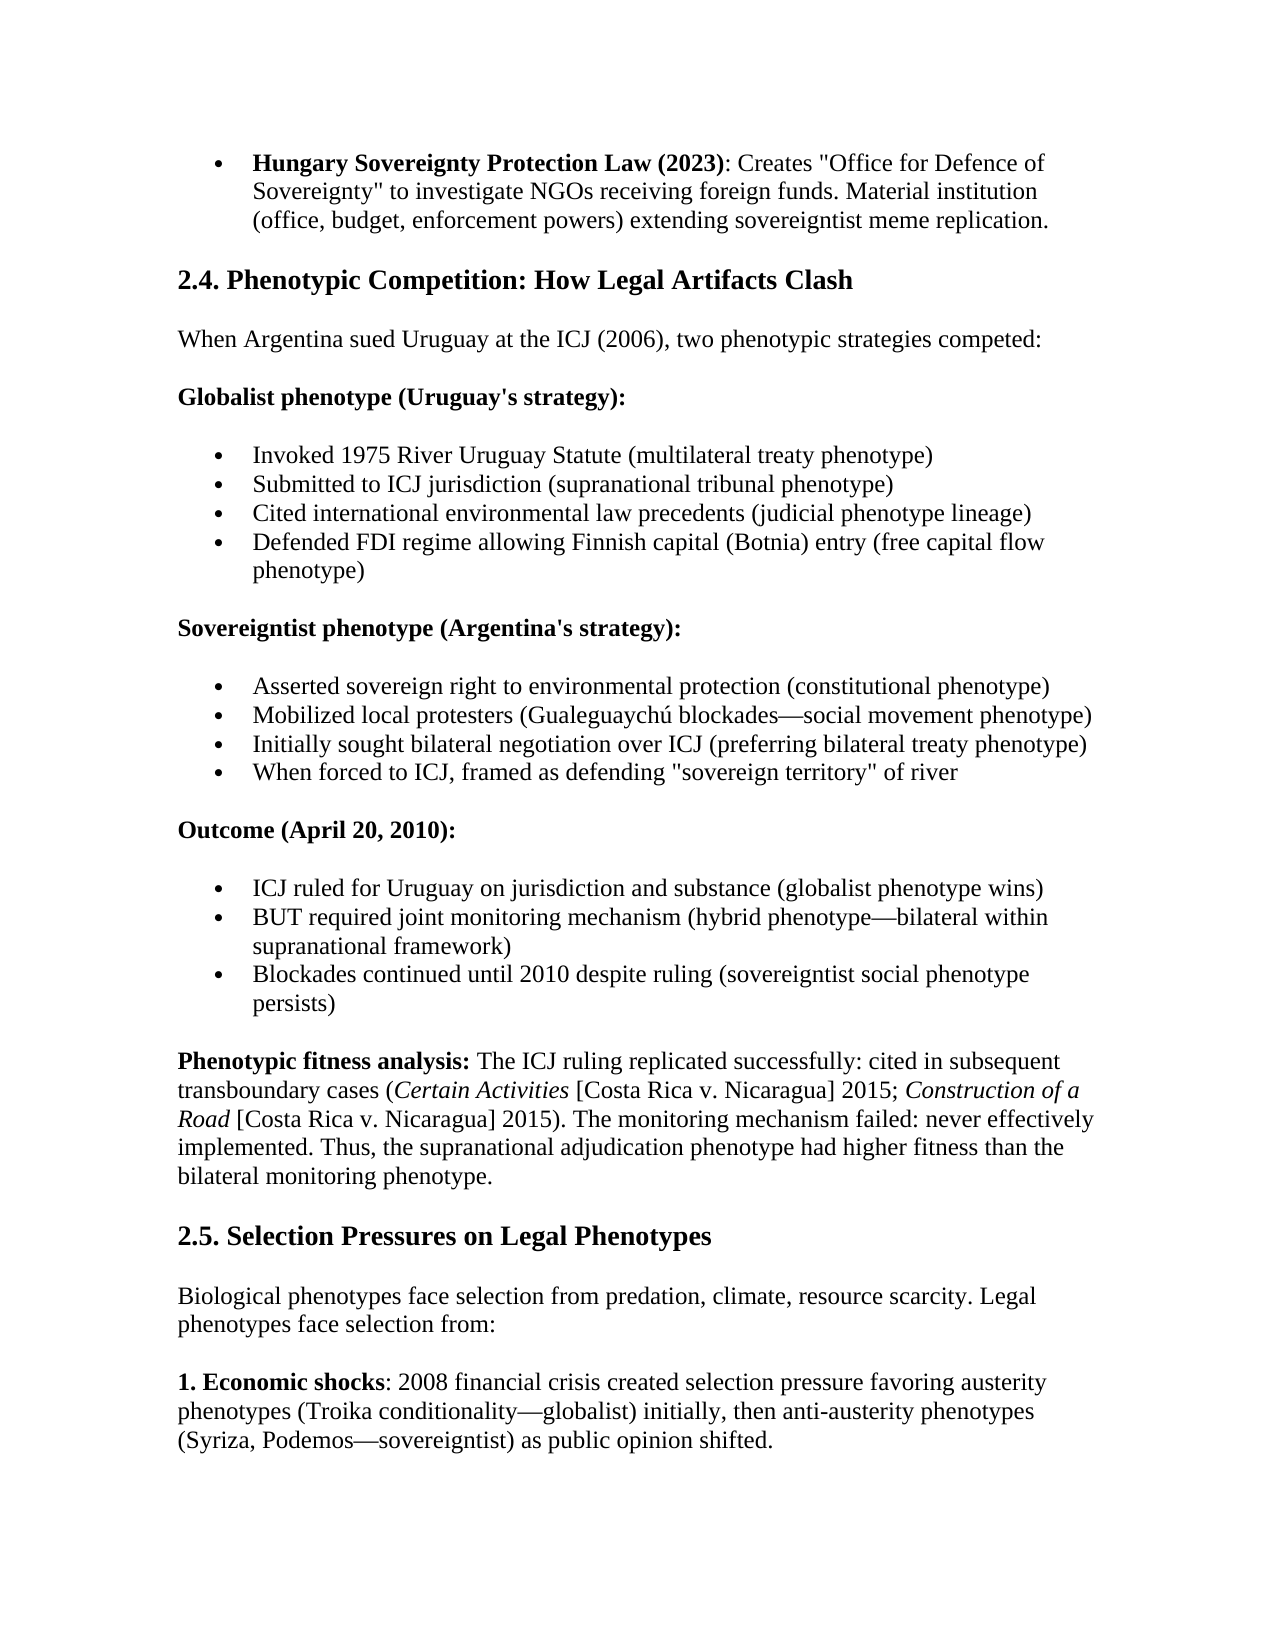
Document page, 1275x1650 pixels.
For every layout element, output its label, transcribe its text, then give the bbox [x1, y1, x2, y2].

list Initially sought bilateral negotiation over ICJ (preferring bilateral treaty phenotype) [215, 729, 1098, 757]
list Defended FDI regime allowing Finnish capital (Botnia) entry (free capital flow phenotype) [215, 527, 1098, 584]
text 1. Economic shocks: 2008 financial crisis created selection pressure favoring austerity phenotypes (Troika conditionality—globalist) initially, then anti-austerity phenotypes (Syriza, Podemos—sovereigntist) as public opinion shifted. [177, 1367, 1098, 1454]
text Biological phenotypes face selection from predation, climate, resource scarcity. Legal phenotypes face selection from: [177, 1281, 1098, 1338]
list Submitted to ICJ jurisdiction (supranational tribunal phenotype) [215, 469, 1098, 498]
text When Argentina sued Uruguay at the ICJ (2006), two phenotypic strategies competed: [177, 324, 1098, 353]
list Hungary Sovereignty Protection Law (2023): Creates "Office for Defence of Sovereignty" to investigate NGOs receiving foreign funds. Material institution (office, budget, enforcement powers) extending sovereigntist meme replication. [215, 148, 1098, 234]
list ICJ ruled for Uruguay on jurisdiction and substance (globalist phenotype wins) [215, 873, 1098, 902]
list Blockades continued until 2010 despite ruling (sovereigntist social phenotype persists) [215, 959, 1098, 1017]
list Asserted sovereign right to environmental protection (constitutional phenotype) [215, 671, 1098, 700]
text Phenotypic fitness analysis: The ICJ ruling replicated successfully: cited in subsequent transboundary cases (Certain Activities [Costa Rica v. Nicaragua] 2015; Construction of a Road [Costa Rica v. Nicaragua] 2015). The monitoring mechanism failed: never effectively implemented. Thus, the supranational adjudication phenotype had higher fitness than the bilateral monitoring phenotype. [177, 1046, 1098, 1190]
text 2.5. Selection Pressures on Legal Phenotypes [177, 1219, 1098, 1252]
text Globalist phenotype (Uruguay's strategy): [177, 382, 1098, 411]
text Outcome (April 20, 2010): [177, 815, 1098, 844]
list Mobilized local protesters (Gualeguaychú blockades—social movement phenotype) [215, 700, 1098, 729]
text 2.4. Phenotypic Competition: How Legal Artifacts Clash [177, 263, 1098, 295]
text Sovereigntist phenotype (Argentina's strategy): [177, 613, 1098, 642]
list Invoked 1975 River Uruguay Statute (multilateral treaty phenotype) [215, 440, 1098, 469]
list Cited international environmental law precedents (judicial phenotype lineage) [215, 498, 1098, 527]
list BUT required joint monitoring mechanism (hybrid phenotype—bilateral within supranational framework) [215, 902, 1098, 959]
list When forced to ICJ, framed as defending "sovereign territory" of river [215, 757, 1098, 786]
